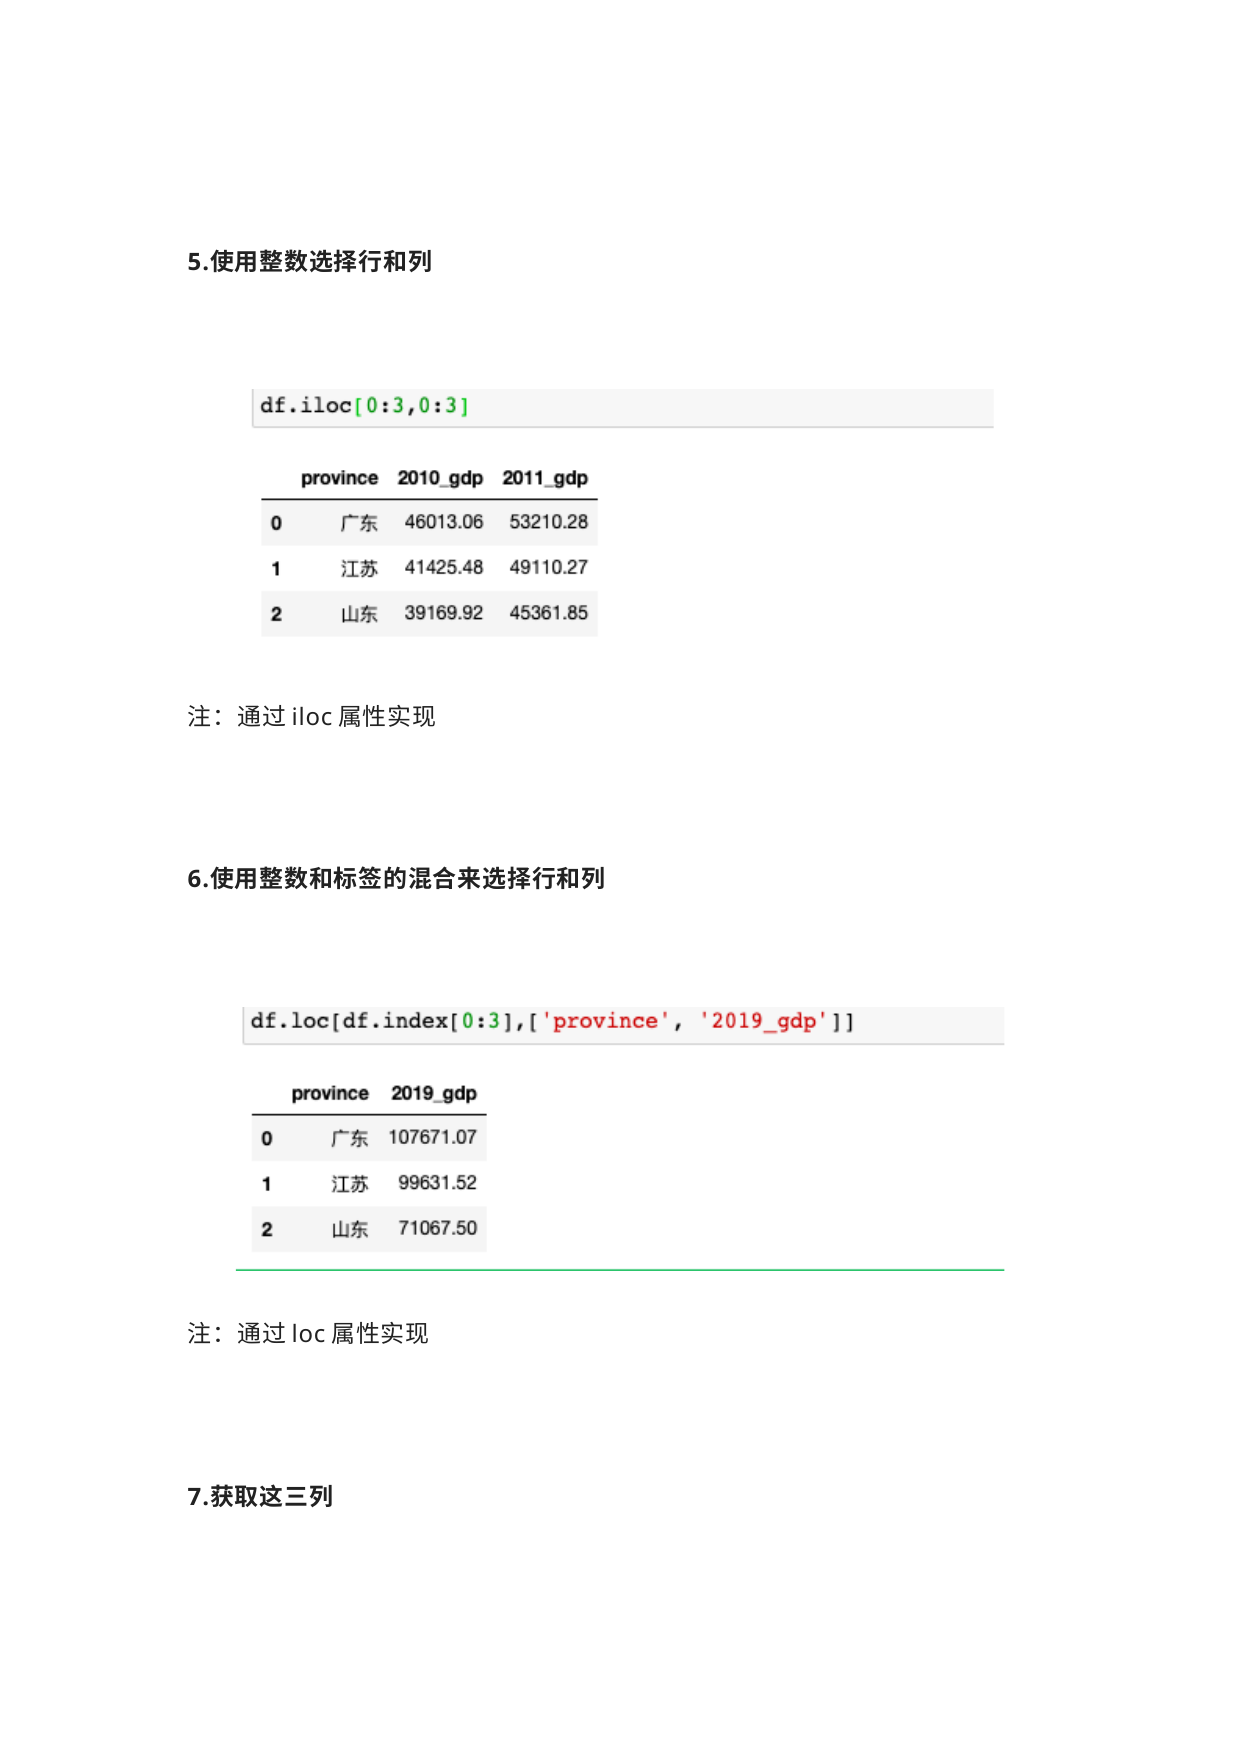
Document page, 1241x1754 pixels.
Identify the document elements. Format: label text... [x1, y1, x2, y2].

text 5.使用整数选择行和列 [187, 227, 1053, 292]
picture [246, 389, 994, 651]
text 注：通过loc属性实现 [187, 1299, 1053, 1364]
text 7.获取这三列 [187, 1462, 1053, 1527]
text 注：通过iloc属性实现 [187, 682, 1053, 747]
picture [235, 1007, 1005, 1271]
text 6.使用整数和标签的混合来选择行和列 [187, 844, 1053, 909]
